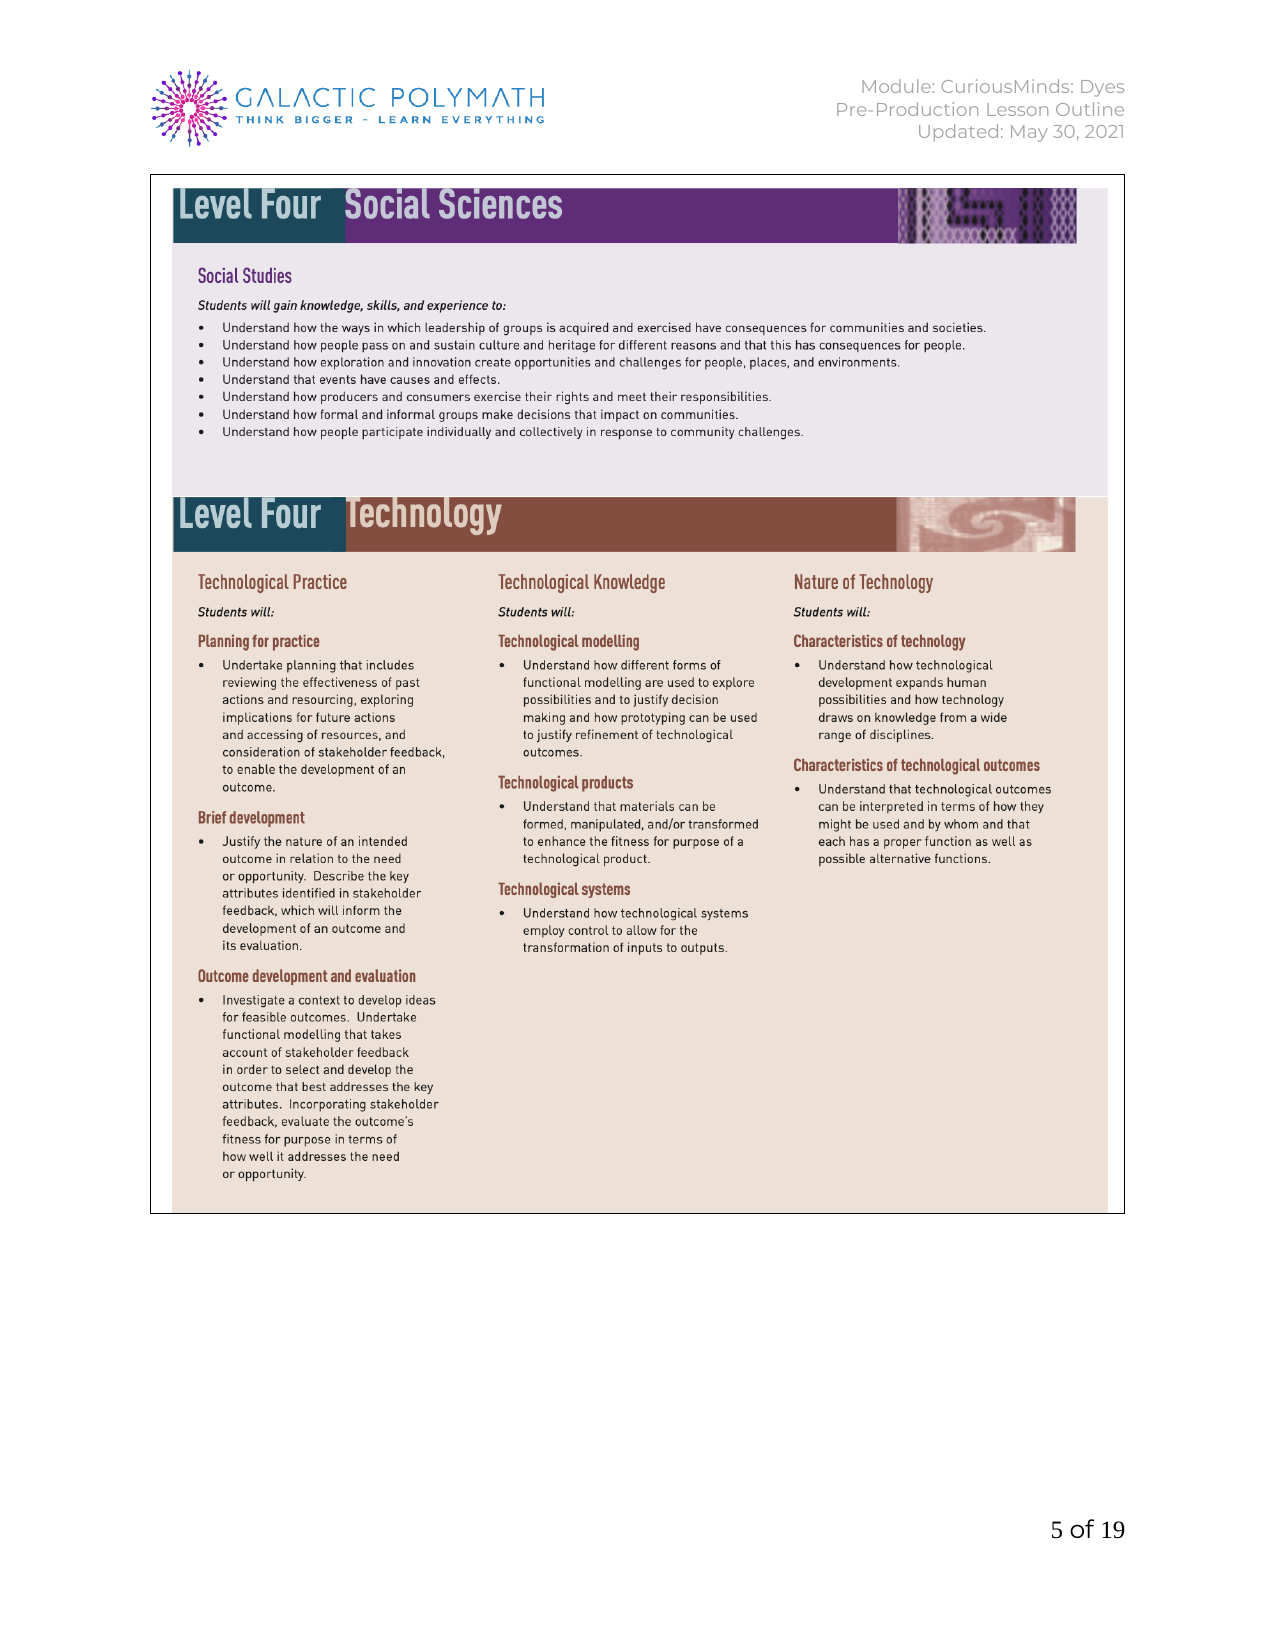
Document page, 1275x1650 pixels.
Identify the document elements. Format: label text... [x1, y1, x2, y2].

picture [161, 175, 1114, 1213]
picture [150, 69, 544, 147]
